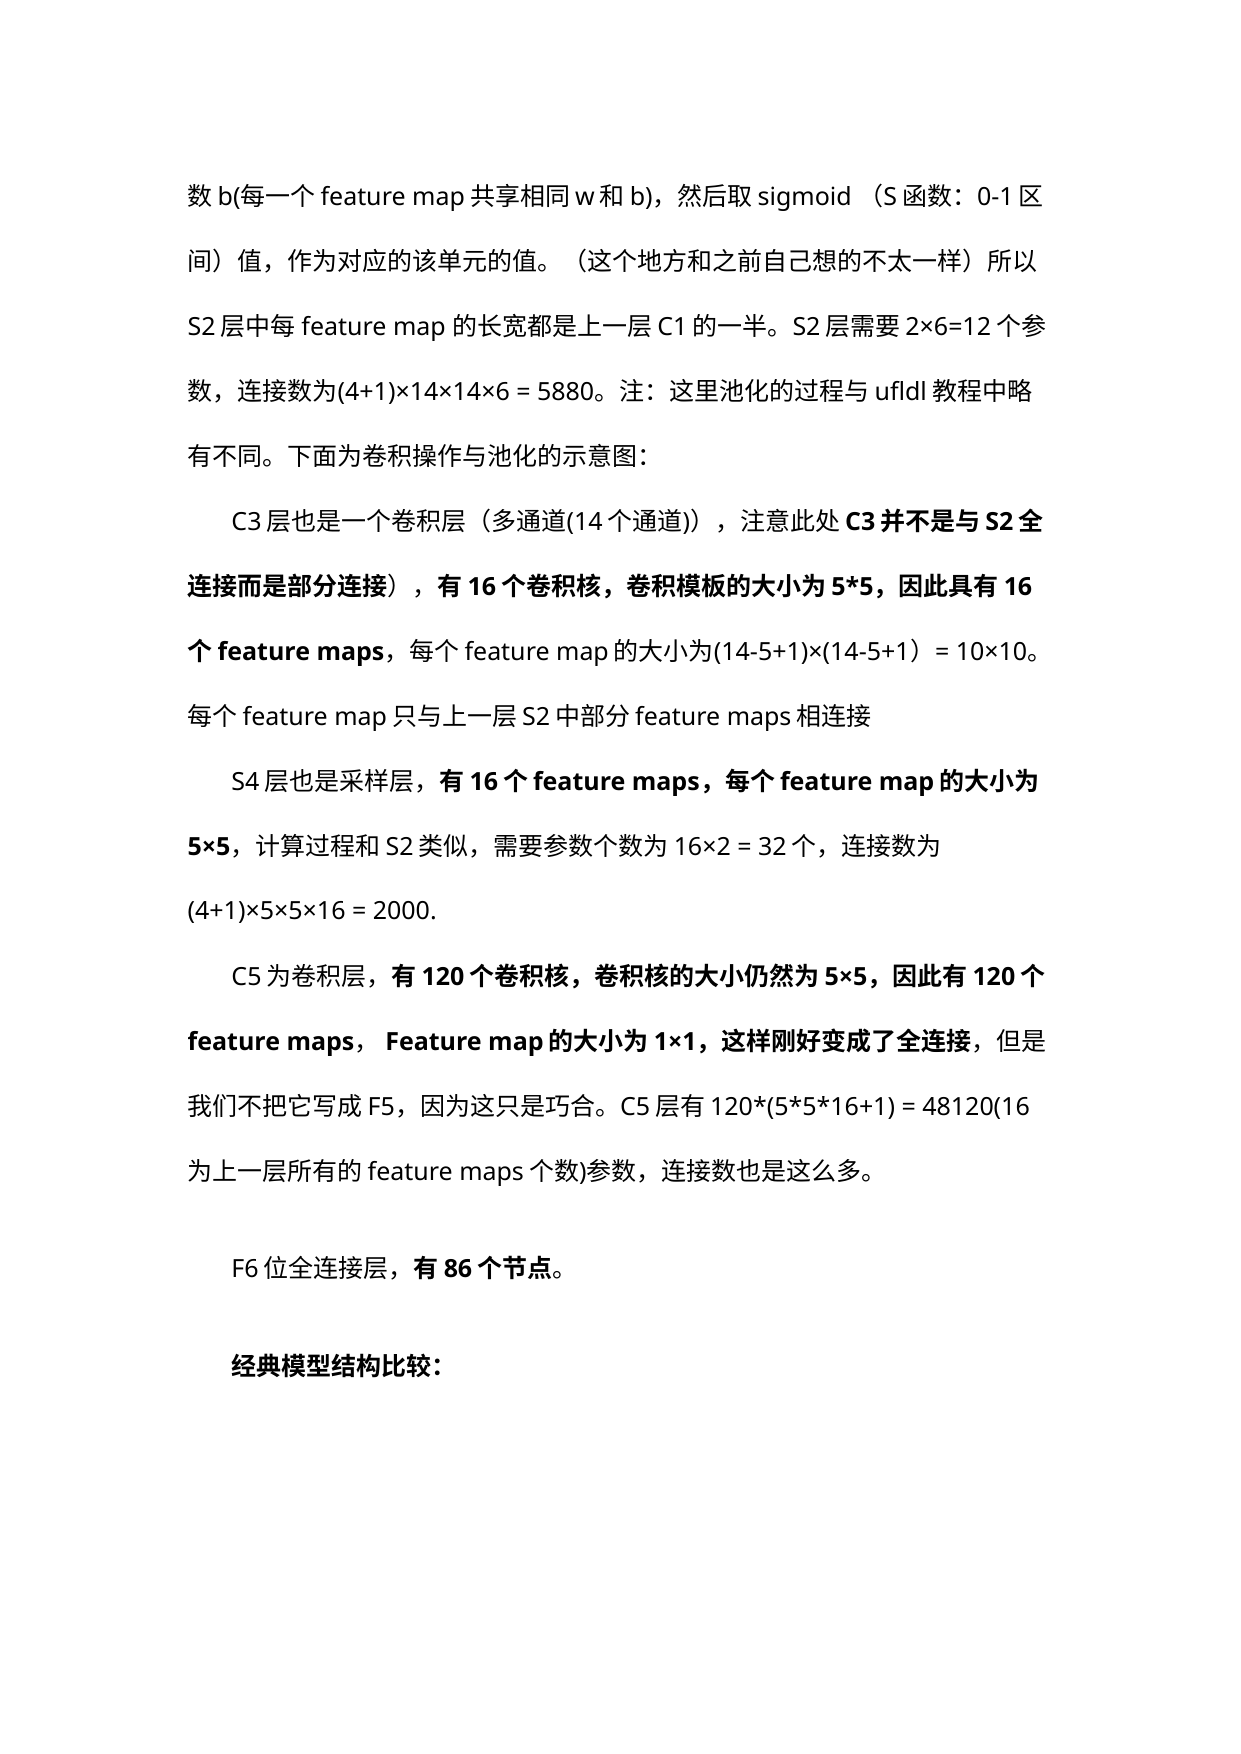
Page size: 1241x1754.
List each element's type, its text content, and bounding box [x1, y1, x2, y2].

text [187, 162, 1053, 487]
text C3层也是一个卷积层（多通道(14个通道)），注意此处C3并不是与S2全连接而是部分连接），有16个卷积核，卷积模板的大小为5*5，因此具有16个feature maps，每个feature map的大小为(14-5+1)×(14-5+1）= 10×10。每个feature map只与上一层S2中部分feature maps相连接 [187, 487, 1053, 747]
text C5为卷积层，有120个卷积核，卷积核的大小仍然为5×5，因此有120个feature maps， Feature map的大小为1×1，这样刚好变成了全连接，但是我们不把它写成F5，因为这只是巧合。C5层有120*(5*5*16+1) = 48120(16为上一层所有的feature maps个数)参数，连接数也是这么多。 [187, 942, 1053, 1202]
text 经典模型结构比较： [187, 1332, 1053, 1397]
text S4层也是采样层，有16个feature maps，每个feature map的大小为5×5，计算过程和S2类似，需要参数个数为16×2 = 32个，连接数为(4+1)×5×5×16 = 2000. [187, 747, 1053, 942]
text F6位全连接层，有86个节点。 [187, 1234, 1053, 1299]
